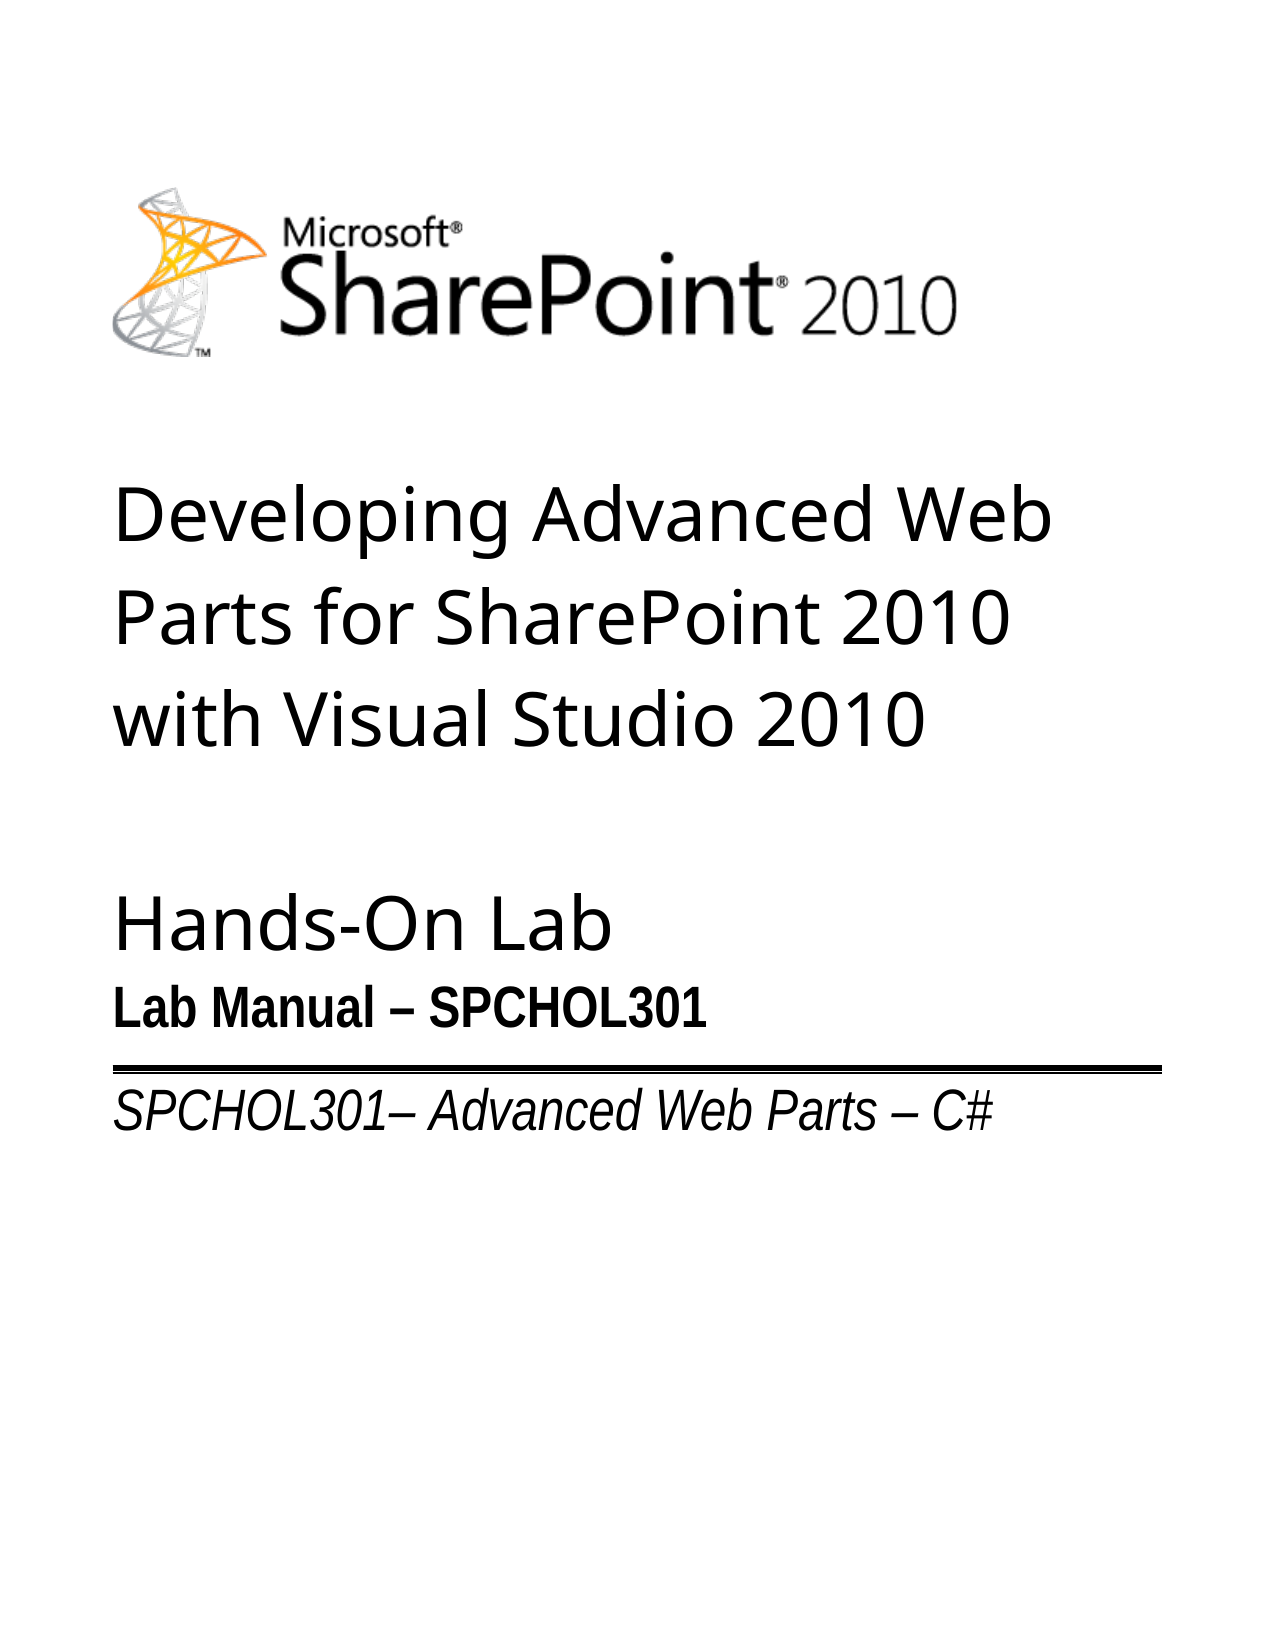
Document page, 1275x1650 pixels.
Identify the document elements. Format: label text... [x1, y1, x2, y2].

title Hands-On Lab [112, 870, 1162, 973]
title Developing Advanced Web Parts for SharePoint 2010 with Visual Studio 2010 [112, 462, 1162, 768]
text SPCHOL301– Advanced Web Parts – C# [112, 1073, 1162, 1143]
picture [112, 187, 957, 357]
title Lab Manual – SPCHOL301 [112, 973, 1162, 1039]
